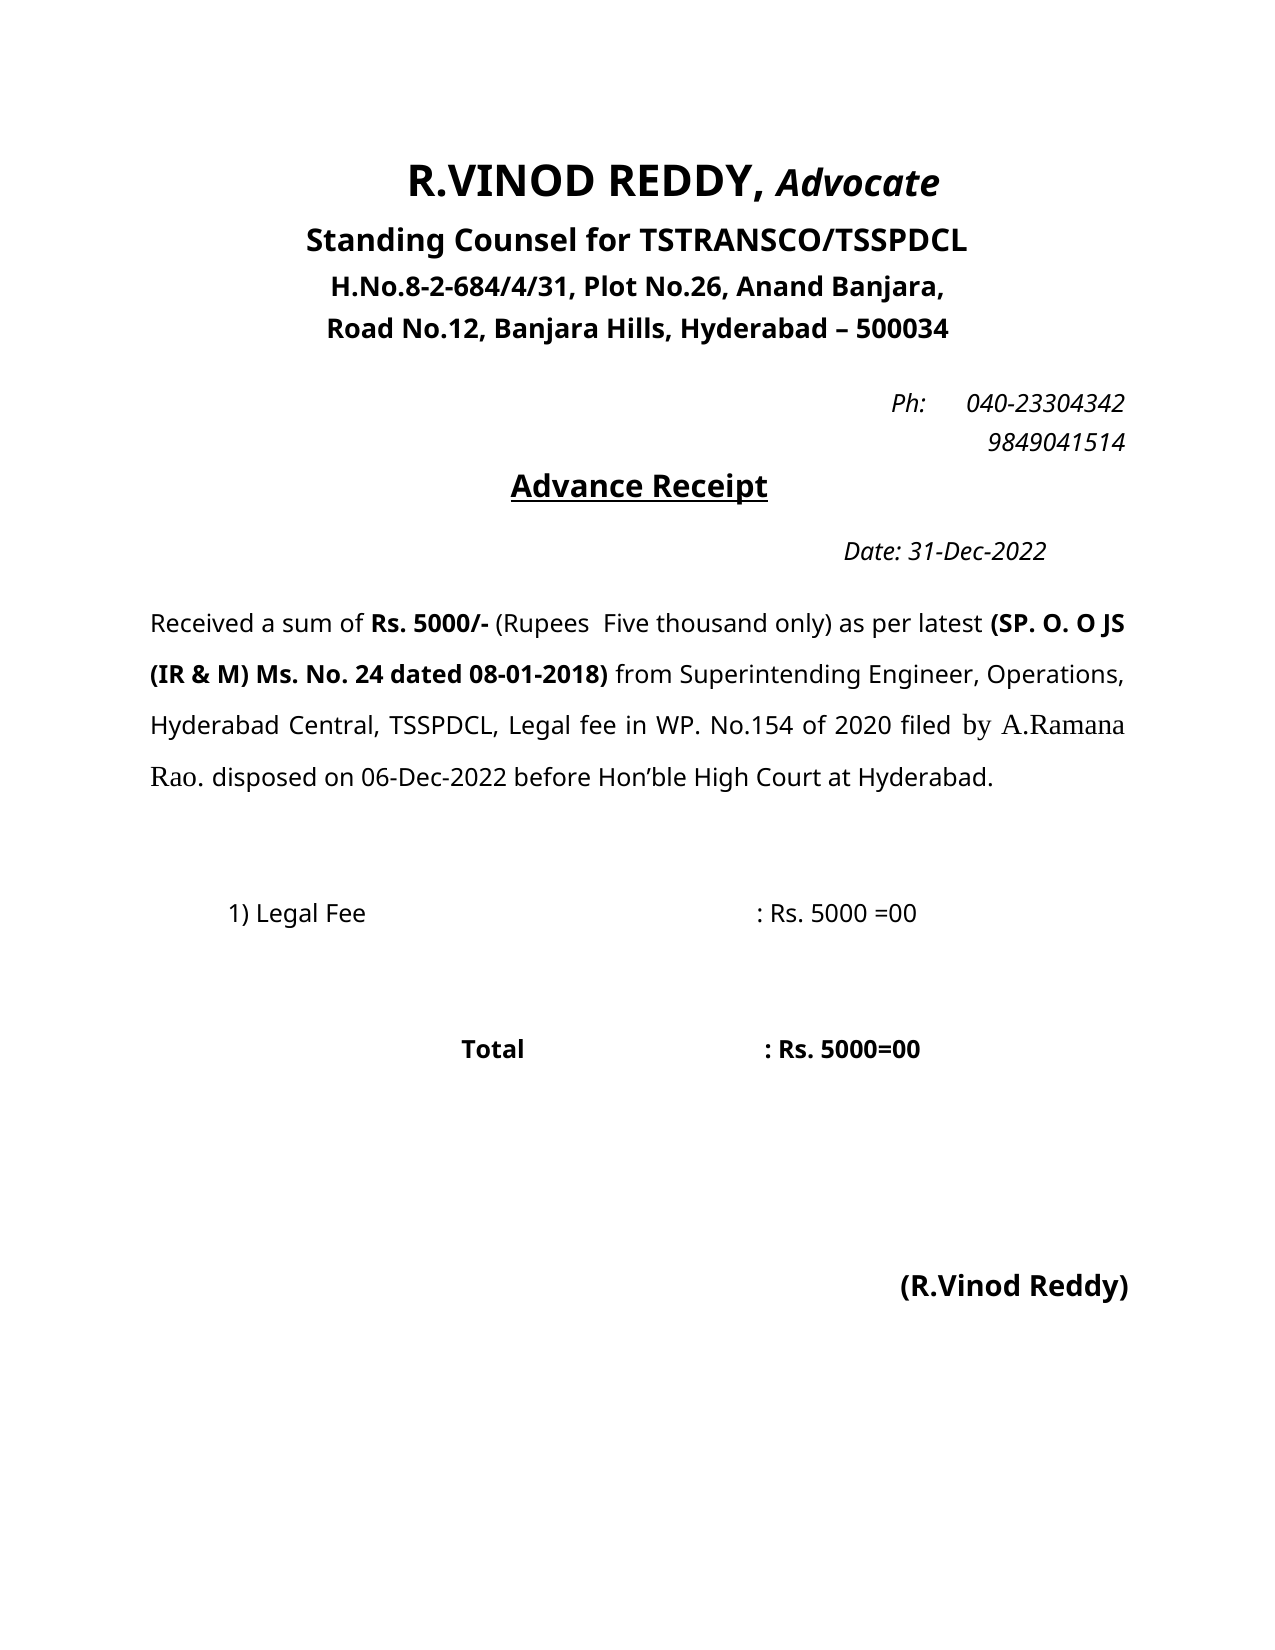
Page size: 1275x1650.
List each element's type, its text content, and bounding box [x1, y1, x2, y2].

text R.VINOD REDDY, Advocate [227, 150, 1047, 209]
text Road No.12, Banjara Hills, Hyderabad – 500034 [150, 310, 1125, 347]
text 9849041514 [150, 424, 1125, 458]
text H.No.8-2-684/4/31, Plot No.26, Anand Banjara, [150, 267, 1125, 304]
text Ph: 040-23304342 [150, 385, 1125, 419]
text Total : Rs. 5000=00 [227, 1031, 1010, 1065]
text Date: 31-Dec-2022 [227, 533, 1047, 567]
text Advance Receipt [150, 463, 1128, 506]
text 1) Legal Fee : Rs. 5000 =00 [227, 896, 1010, 929]
text (R.Vinod Reddy) [677, 1265, 1128, 1304]
text Standing Counsel for TSTRANSCO/TSSPDCL [227, 218, 1047, 261]
text Received a sum of Rs. 5000/- (Rupees Five thousand only) as per latest (SP. O. O JS (IR & M) Ms. No. 24 dated 08-01-2018) from Superintending Engineer, Operations, Hyderabad Central, TSSPDCL, Legal fee in WP. No.154 of 2020 filed by A.Ramana Rao. disposed on 06-Dec-2022 before Hon’ble High Court at Hyderabad. [150, 605, 1125, 793]
